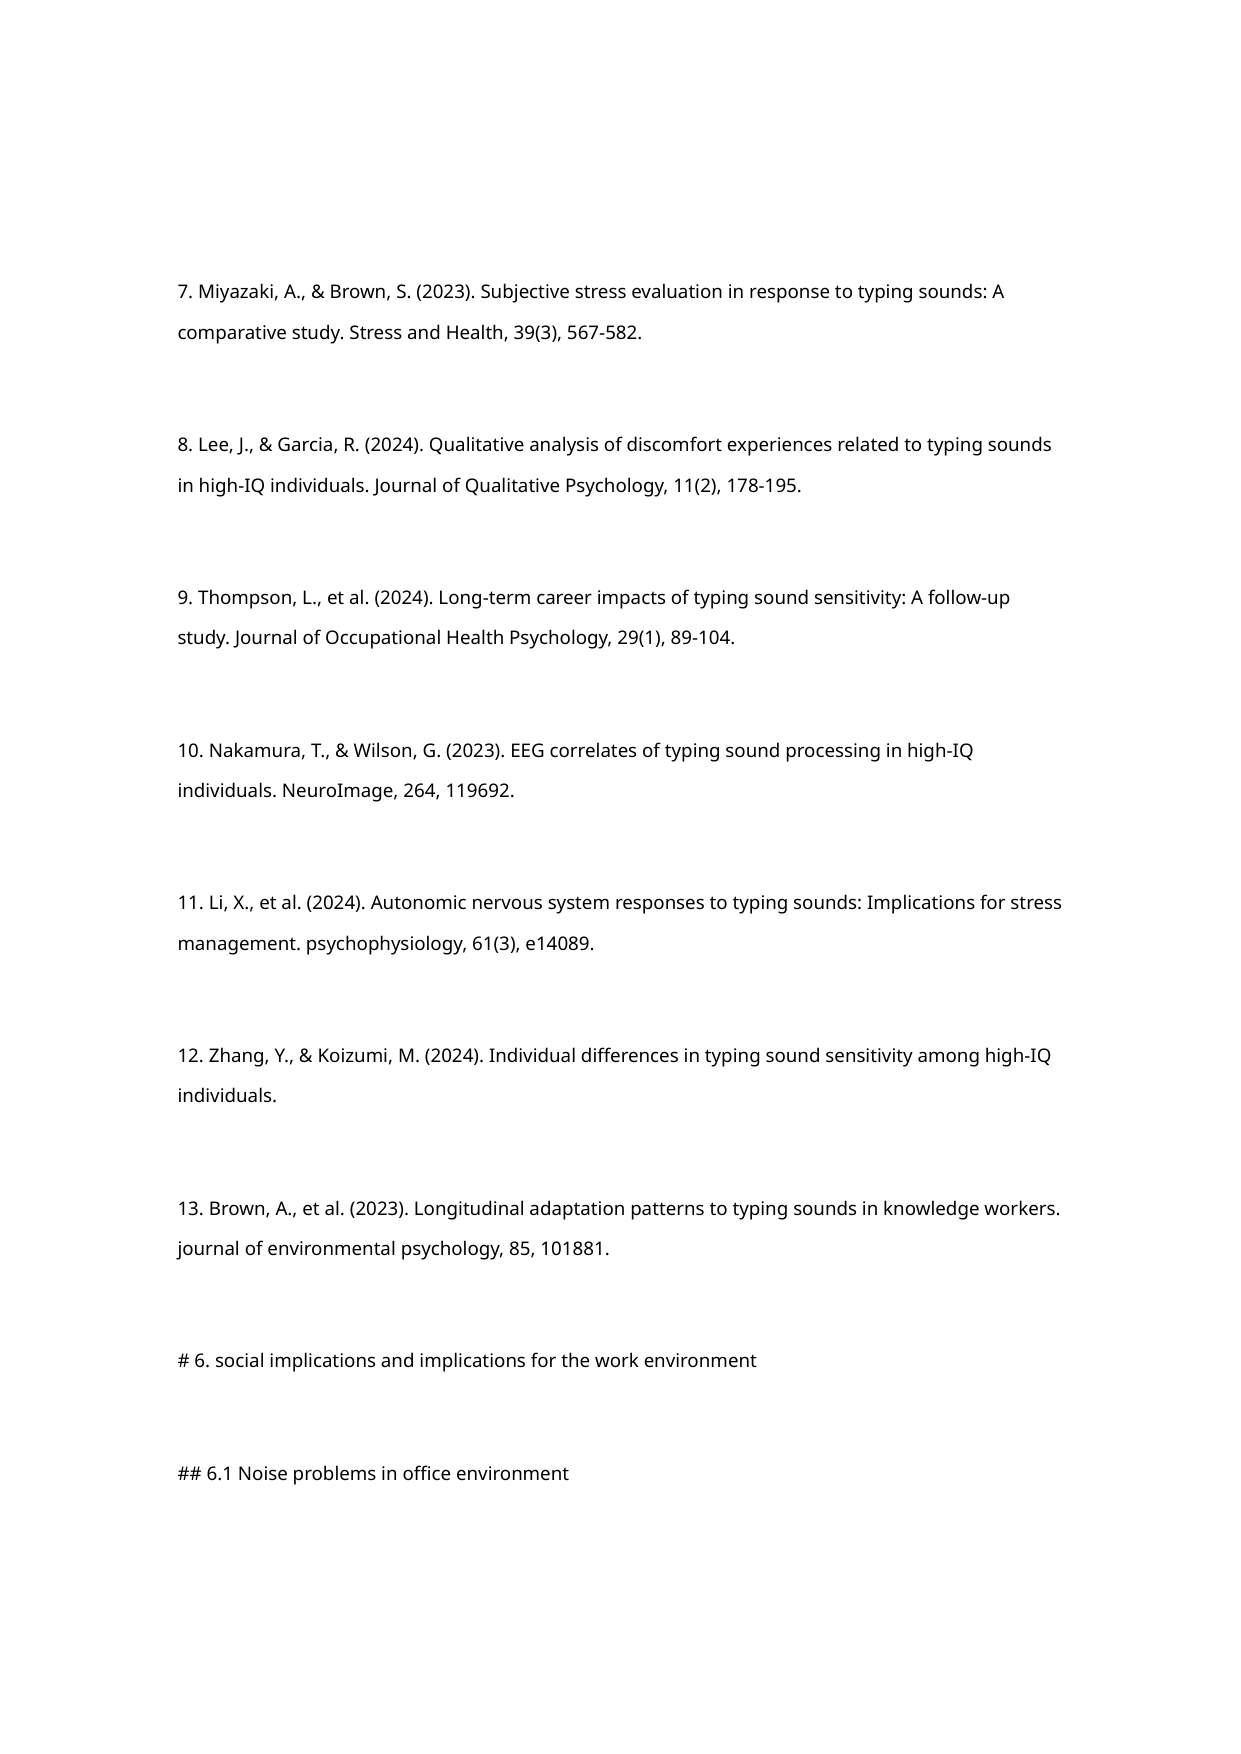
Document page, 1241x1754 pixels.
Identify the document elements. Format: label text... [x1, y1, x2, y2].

text # 6. social implications and implications for the work environment [177, 1342, 1063, 1379]
text 10. Nakamura, T., & Wilson, G. (2023). EEG correlates of typing sound processing in high-IQ individuals. NeuroImage, 264, 119692. [177, 731, 1063, 809]
text 11. Li, X., et al. (2024). Autonomic nervous system responses to typing sounds: Implications for stress management. psychophysiology, 61(3), e14089. [177, 884, 1063, 962]
text 9. Thompson, L., et al. (2024). Long-term career impacts of typing sound sensitivity: A follow-up study. Journal of Occupational Health Psychology, 29(1), 89-104. [177, 578, 1063, 656]
text 7. Miyazaki, A., & Brown, S. (2023). Subjective stress evaluation in response to typing sounds: A comparative study. Stress and Health, 39(3), 567-582. [177, 273, 1063, 351]
text ## 6.1 Noise problems in office environment [177, 1454, 1063, 1492]
text 8. Lee, J., & Garcia, R. (2024). Qualitative analysis of discomfort experiences related to typing sounds in high-IQ individuals. Journal of Qualitative Psychology, 11(2), 178-195. [177, 426, 1063, 503]
text 12. Zhang, Y., & Koizumi, M. (2024). Individual differences in typing sound sensitivity among high-IQ individuals. [177, 1036, 1063, 1114]
text 13. Brown, A., et al. (2023). Longitudinal adaptation patterns to typing sounds in knowledge workers. journal of environmental psychology, 85, 101881. [177, 1189, 1063, 1267]
